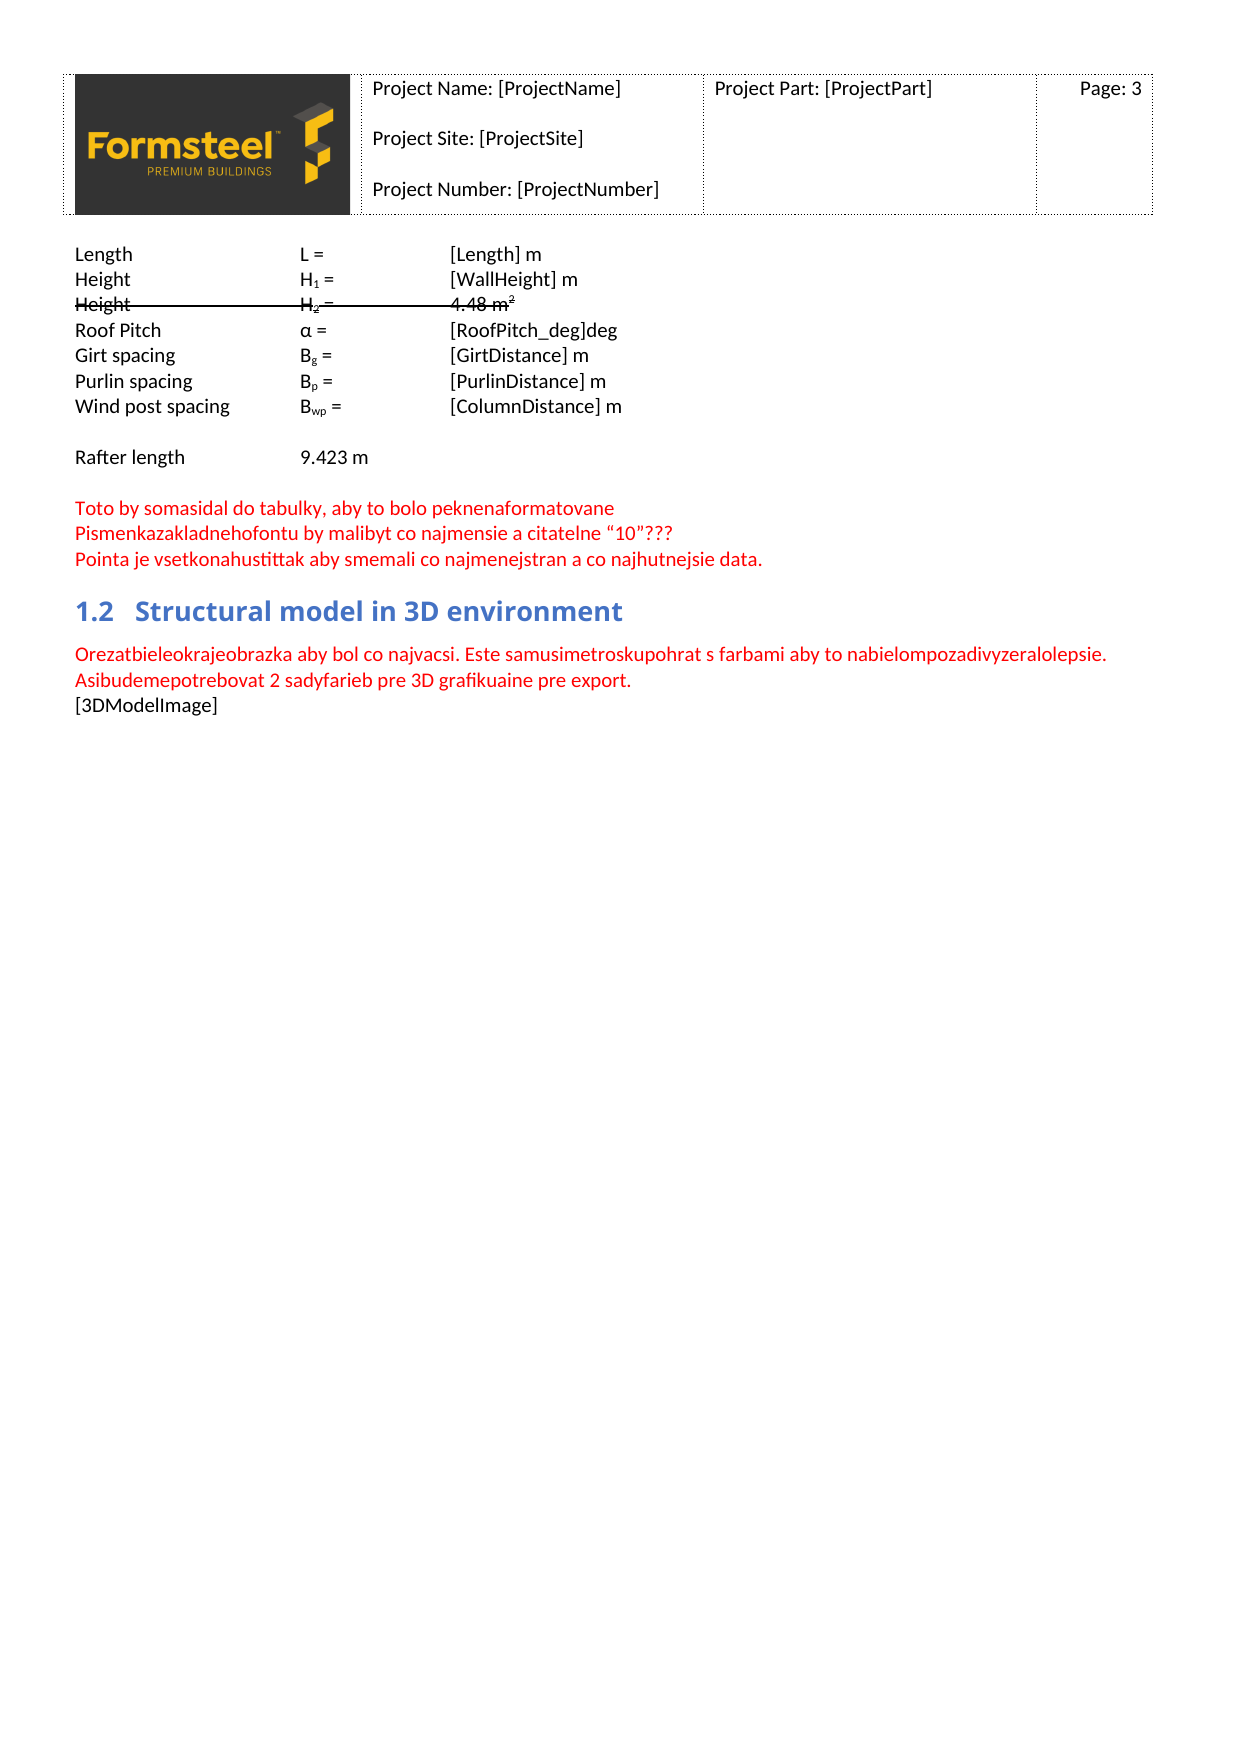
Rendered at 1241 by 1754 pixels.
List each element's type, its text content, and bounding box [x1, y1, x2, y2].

text Purlin spacing Bp = [PurlinDistance] m [75, 368, 1165, 393]
text Height H2 = 4.48 m2 [75, 292, 1165, 317]
subtitle Structural model in 3D environment [75, 592, 1165, 629]
text Pismenkazakladnehofontu by malibyt co najmensie a citatelne “10”??? [75, 520, 1165, 546]
text Rafter length 9.423 m [75, 444, 1165, 469]
text Length L = [Length] m [75, 241, 1165, 266]
text [3DModelImage] [75, 692, 1165, 718]
text Height H1 = [WallHeight] m [75, 266, 1165, 292]
text Pointa je vsetkonahustittak aby smemali co najmenejstran a co najhutnejsie data. [75, 546, 1165, 571]
text Girt spacing Bg = [GirtDistance] m [75, 342, 1165, 368]
text Wind post spacing Bwp = [ColumnDistance] m [75, 393, 1165, 419]
text Orezatbieleokrajeobrazka aby bol co najvacsi. Este samusimetroskupohrat s farbami aby to nabielompozadivyzeralolepsie. Asibudemepotrebovat 2 sadyfarieb pre 3D grafikuaine pre export. [75, 641, 1165, 692]
text Toto by somasidal do tabulky, aby to bolo peknenaformatovane [75, 495, 1165, 520]
picture [75, 74, 350, 215]
text Roof Pitch α = [RoofPitch_deg]deg [75, 317, 1165, 342]
